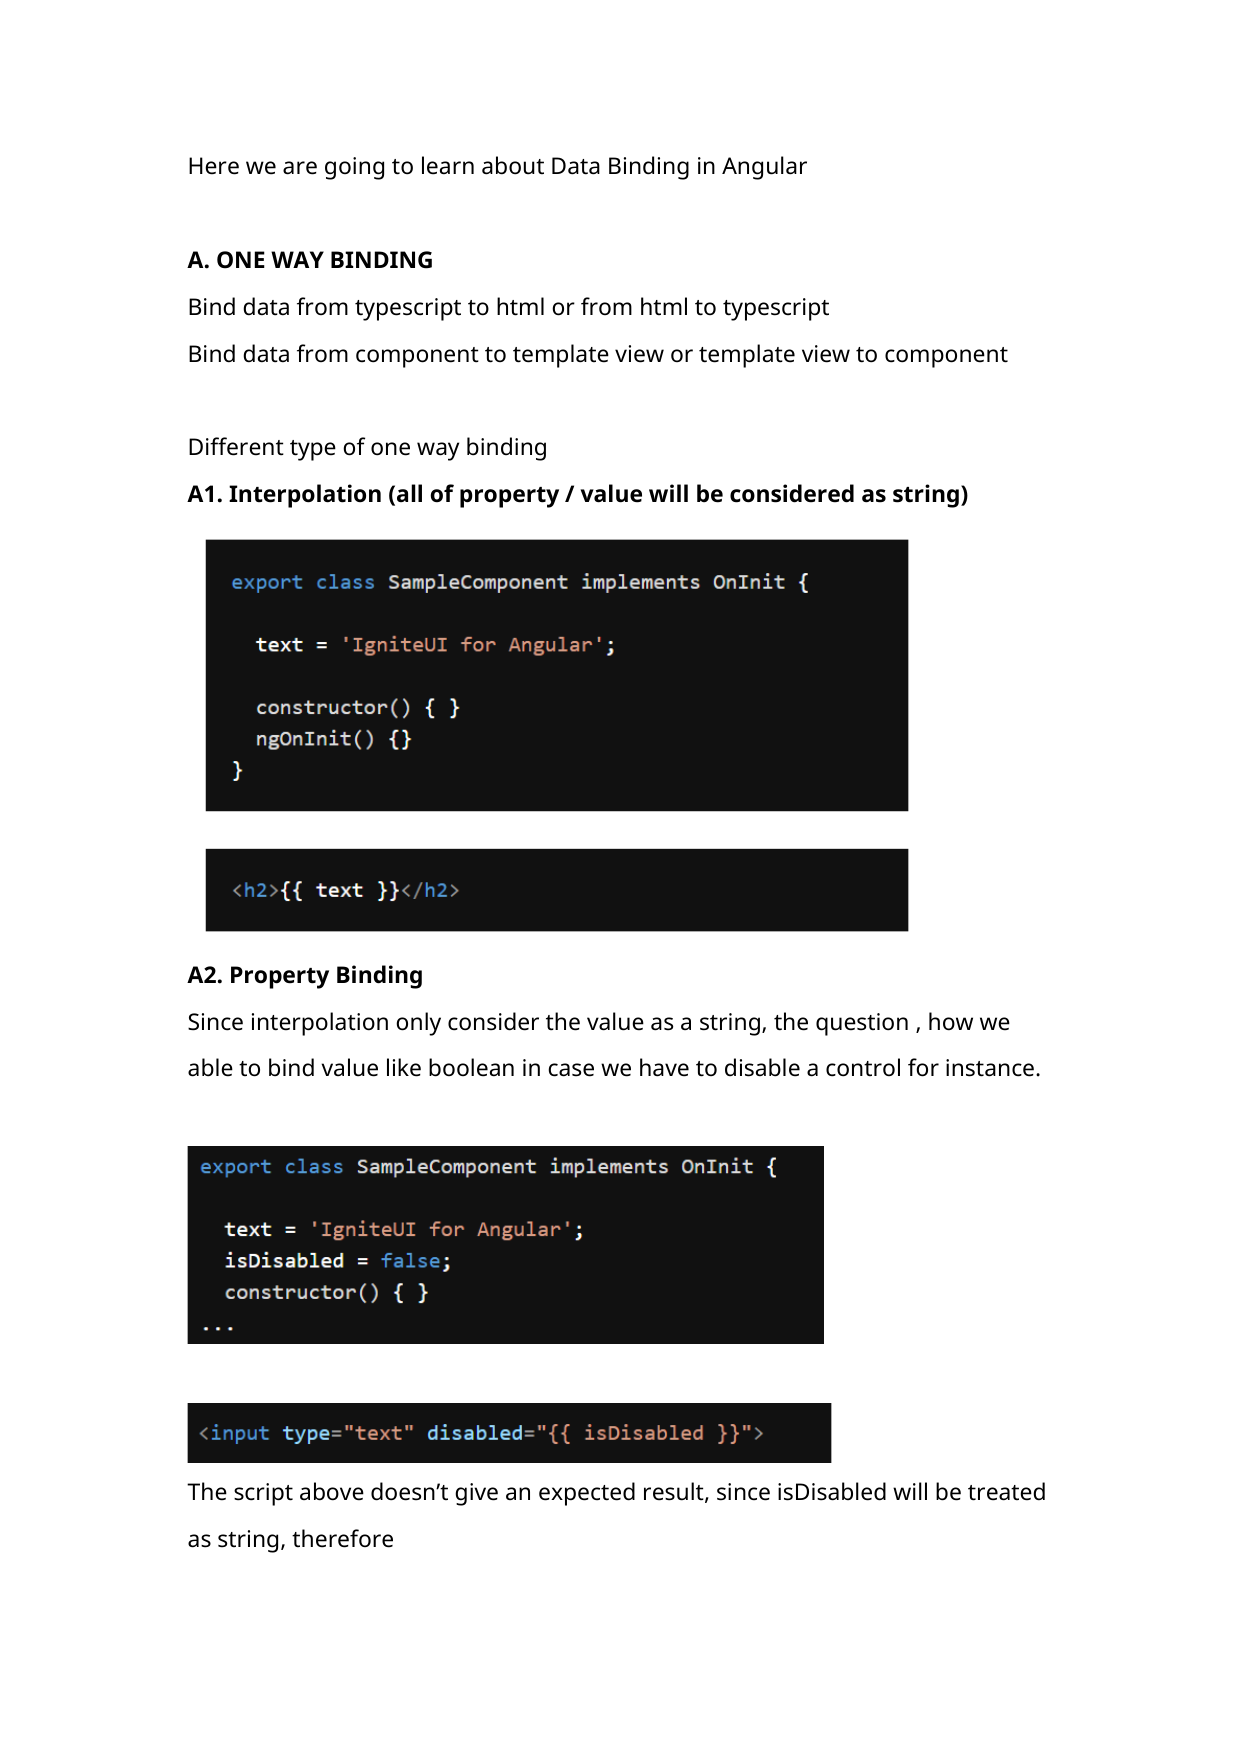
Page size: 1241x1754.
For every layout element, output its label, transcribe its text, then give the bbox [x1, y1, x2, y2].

list ONE WAY BINDING [187, 244, 1053, 275]
picture [187, 1403, 832, 1463]
list Bind data from component to template view or template view to component [187, 337, 1053, 369]
list A1. Interpolation (all of property / value will be considered as string) [187, 478, 1053, 509]
list Different type of one way binding [187, 431, 1053, 462]
list Since interpolation only consider the value as a string, the question , how we able to bind value like boolean in case we have to disable a control for instance. [187, 1005, 1053, 1083]
picture [187, 525, 909, 946]
list Bind data from typescript to html or from html to typescript [187, 291, 1053, 322]
picture [187, 1146, 824, 1344]
text Here we are going to learn about Data Binding in Angular [187, 150, 1053, 181]
list The script above doesn’t give an expected result, since isDisabled will be treated as string, therefore [187, 1476, 1053, 1554]
list A2. Property Binding [187, 958, 1053, 990]
